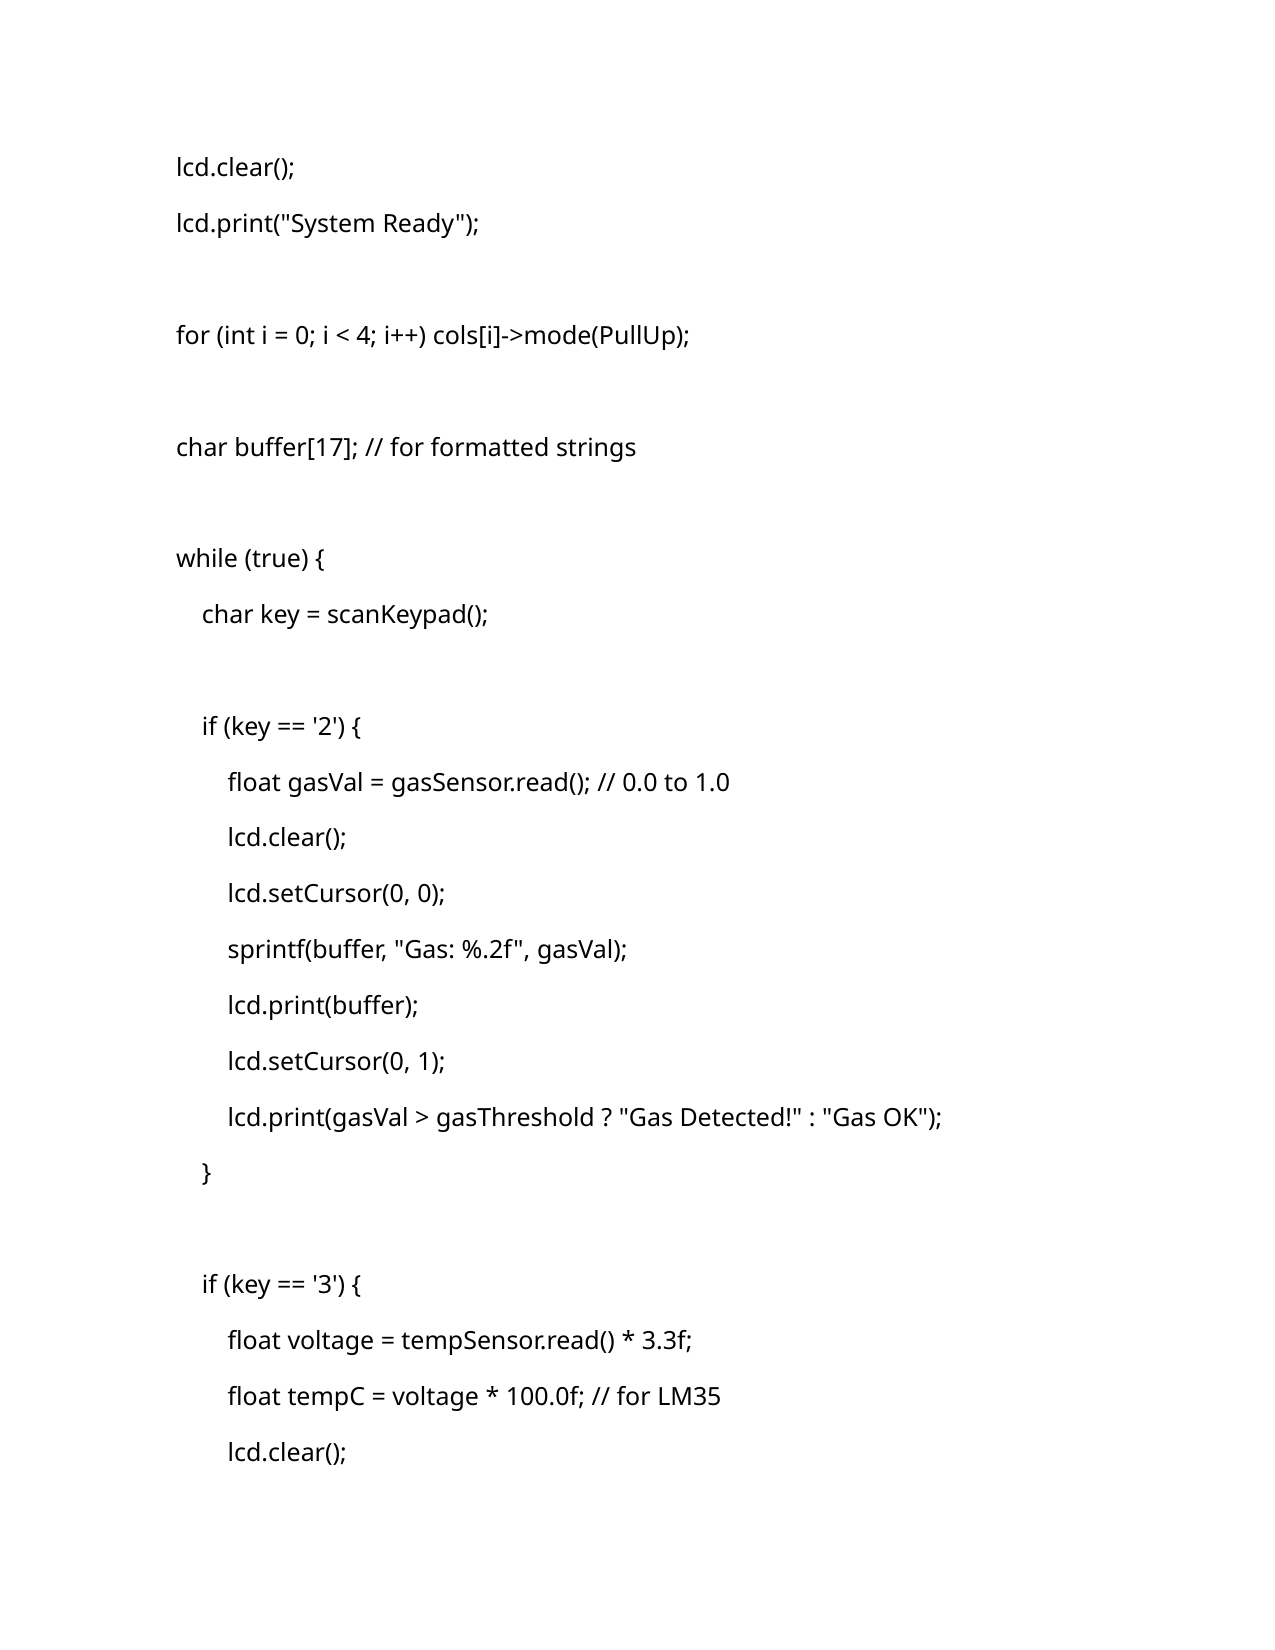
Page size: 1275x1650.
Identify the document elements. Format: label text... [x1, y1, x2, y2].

text float voltage = tempSensor.read() * 3.3f; [150, 1322, 1125, 1357]
text if (key == '3') { [150, 1267, 1125, 1301]
text float tempC = voltage * 100.0f; // for LM35 [150, 1378, 1125, 1412]
text if (key == '2') { [150, 708, 1125, 742]
text lcd.print("System Ready"); [150, 206, 1125, 240]
text lcd.clear(); [150, 150, 1125, 184]
text char key = scanKeypad(); [150, 597, 1125, 631]
text lcd.clear(); [150, 820, 1125, 854]
text lcd.setCursor(0, 1); [150, 1043, 1125, 1077]
text float gasVal = gasSensor.read(); // 0.0 to 1.0 [150, 764, 1125, 798]
text lcd.setCursor(0, 0); [150, 876, 1125, 910]
text lcd.clear(); [150, 1434, 1125, 1468]
text char buffer[17]; // for formatted strings [150, 429, 1125, 463]
text for (int i = 0; i < 4; i++) cols[i]->mode(PullUp); [150, 317, 1125, 352]
text sprintf(buffer, "Gas: %.2f", gasVal); [150, 932, 1125, 966]
text while (true) { [150, 541, 1125, 575]
text lcd.print(buffer); [150, 987, 1125, 1022]
text } [150, 1155, 1125, 1189]
text lcd.print(gasVal > gasThreshold ? "Gas Detected!" : "Gas OK"); [150, 1099, 1125, 1133]
